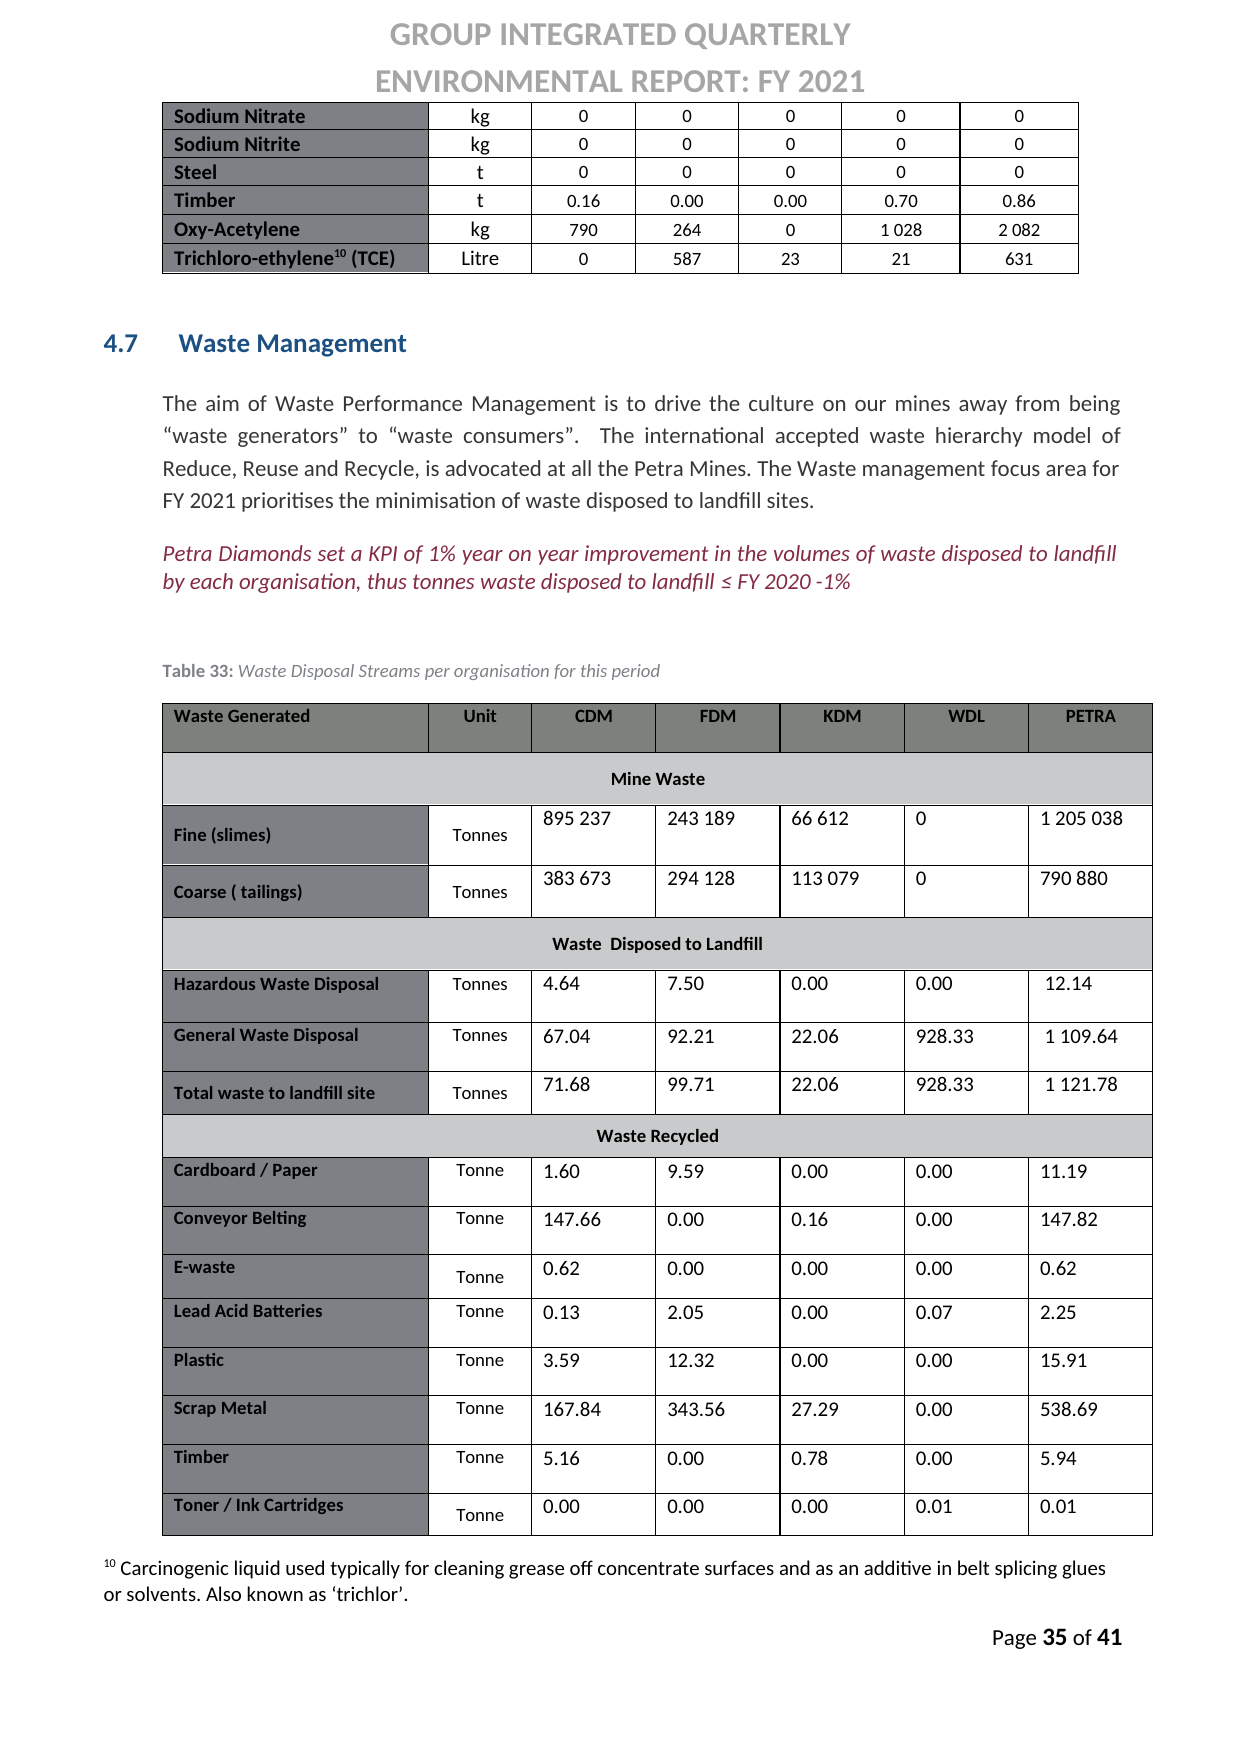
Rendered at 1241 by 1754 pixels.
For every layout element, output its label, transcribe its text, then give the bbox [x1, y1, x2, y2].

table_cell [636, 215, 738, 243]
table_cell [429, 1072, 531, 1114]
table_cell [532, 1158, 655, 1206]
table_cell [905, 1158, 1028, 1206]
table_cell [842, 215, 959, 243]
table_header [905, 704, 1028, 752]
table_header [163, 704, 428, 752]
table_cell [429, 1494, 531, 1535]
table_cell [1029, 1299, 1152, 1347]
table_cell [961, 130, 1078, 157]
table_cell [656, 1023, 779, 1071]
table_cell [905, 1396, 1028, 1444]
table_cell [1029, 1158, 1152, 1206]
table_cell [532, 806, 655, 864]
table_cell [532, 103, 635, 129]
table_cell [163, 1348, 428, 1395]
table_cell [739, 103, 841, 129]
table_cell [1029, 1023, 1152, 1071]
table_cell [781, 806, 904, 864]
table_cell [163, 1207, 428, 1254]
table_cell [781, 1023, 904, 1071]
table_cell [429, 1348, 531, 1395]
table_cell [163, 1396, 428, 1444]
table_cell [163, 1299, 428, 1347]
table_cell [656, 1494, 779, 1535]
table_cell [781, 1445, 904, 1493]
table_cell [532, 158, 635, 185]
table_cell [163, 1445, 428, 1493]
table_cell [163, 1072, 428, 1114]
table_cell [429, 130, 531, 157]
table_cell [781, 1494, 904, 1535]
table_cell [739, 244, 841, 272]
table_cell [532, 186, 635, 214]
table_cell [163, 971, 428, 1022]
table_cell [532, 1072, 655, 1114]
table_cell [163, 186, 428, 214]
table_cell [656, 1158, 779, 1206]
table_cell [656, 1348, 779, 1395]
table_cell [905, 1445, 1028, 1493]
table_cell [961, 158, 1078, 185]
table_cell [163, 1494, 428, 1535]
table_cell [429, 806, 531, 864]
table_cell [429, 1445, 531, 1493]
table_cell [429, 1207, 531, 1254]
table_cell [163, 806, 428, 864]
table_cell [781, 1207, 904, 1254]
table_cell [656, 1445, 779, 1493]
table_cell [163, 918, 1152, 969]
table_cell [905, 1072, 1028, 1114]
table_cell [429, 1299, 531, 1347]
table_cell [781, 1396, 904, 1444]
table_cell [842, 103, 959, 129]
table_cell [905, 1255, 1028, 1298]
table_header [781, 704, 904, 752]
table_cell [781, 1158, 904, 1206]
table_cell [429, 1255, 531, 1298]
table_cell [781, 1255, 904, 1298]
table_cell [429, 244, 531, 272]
text Petra Diamonds set a KPI of 1% year on year improvement in the volumes of waste disposed to landfill by each organisation, thus tonnes waste disposed to landfill ≤ FY 2020 -1% [162, 539, 1122, 595]
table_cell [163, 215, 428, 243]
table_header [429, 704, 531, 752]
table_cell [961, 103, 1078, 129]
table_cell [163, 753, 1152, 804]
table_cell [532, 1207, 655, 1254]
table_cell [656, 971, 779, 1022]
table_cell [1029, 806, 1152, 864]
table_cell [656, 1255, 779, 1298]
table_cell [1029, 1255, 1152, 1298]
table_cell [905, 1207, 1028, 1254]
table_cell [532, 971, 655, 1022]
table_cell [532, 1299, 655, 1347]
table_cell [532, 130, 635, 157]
text Table 33: Waste Disposal Streams per organisation for this period [103, 659, 1122, 682]
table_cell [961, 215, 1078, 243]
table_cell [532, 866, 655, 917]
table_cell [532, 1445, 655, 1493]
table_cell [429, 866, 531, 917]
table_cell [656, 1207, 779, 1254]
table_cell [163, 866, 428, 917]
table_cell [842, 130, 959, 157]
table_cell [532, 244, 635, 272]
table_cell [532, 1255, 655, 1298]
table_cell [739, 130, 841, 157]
subtitle 4.7 Waste Management [103, 326, 1122, 359]
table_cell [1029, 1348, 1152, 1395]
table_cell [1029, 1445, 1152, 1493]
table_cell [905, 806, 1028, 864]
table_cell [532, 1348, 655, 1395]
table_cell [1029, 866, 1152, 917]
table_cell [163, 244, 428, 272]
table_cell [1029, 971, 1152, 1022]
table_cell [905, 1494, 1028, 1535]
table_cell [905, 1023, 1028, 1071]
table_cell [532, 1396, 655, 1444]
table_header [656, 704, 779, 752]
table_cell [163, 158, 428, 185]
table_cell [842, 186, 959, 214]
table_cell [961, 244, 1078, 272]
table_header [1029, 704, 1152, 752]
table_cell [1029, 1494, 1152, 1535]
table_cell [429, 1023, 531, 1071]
text The aim of Waste Performance Management is to drive the culture on our mines away from being “waste generators” to “waste consumers”. The international accepted waste hierarchy model of Reduce, Reuse and Recycle, is advocated at all the Petra Mines. The Waste management focus area for FY 2021 prioritises the minimisation of waste disposed to landfill sites. [162, 389, 1122, 514]
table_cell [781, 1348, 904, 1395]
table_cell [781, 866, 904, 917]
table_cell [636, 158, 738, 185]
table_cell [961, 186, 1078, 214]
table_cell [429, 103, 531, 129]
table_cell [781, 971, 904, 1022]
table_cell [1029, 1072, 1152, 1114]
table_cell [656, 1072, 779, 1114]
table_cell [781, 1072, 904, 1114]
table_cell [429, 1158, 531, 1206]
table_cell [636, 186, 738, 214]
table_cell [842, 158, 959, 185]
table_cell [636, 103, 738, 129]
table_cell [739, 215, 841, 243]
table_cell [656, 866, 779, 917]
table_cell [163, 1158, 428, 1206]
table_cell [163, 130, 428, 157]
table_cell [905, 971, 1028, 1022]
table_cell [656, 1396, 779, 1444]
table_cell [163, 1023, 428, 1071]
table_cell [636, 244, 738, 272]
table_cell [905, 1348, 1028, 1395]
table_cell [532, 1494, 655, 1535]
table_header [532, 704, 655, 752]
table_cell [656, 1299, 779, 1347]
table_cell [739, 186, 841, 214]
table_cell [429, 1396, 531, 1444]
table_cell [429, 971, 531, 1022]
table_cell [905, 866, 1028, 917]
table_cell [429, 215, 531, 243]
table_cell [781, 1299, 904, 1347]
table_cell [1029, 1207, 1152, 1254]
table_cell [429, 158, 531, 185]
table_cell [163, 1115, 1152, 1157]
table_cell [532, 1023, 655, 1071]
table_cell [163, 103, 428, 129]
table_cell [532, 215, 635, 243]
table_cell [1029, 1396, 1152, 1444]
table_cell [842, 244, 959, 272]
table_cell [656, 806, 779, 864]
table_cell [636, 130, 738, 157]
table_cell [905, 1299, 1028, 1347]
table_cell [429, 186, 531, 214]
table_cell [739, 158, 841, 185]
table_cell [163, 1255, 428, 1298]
